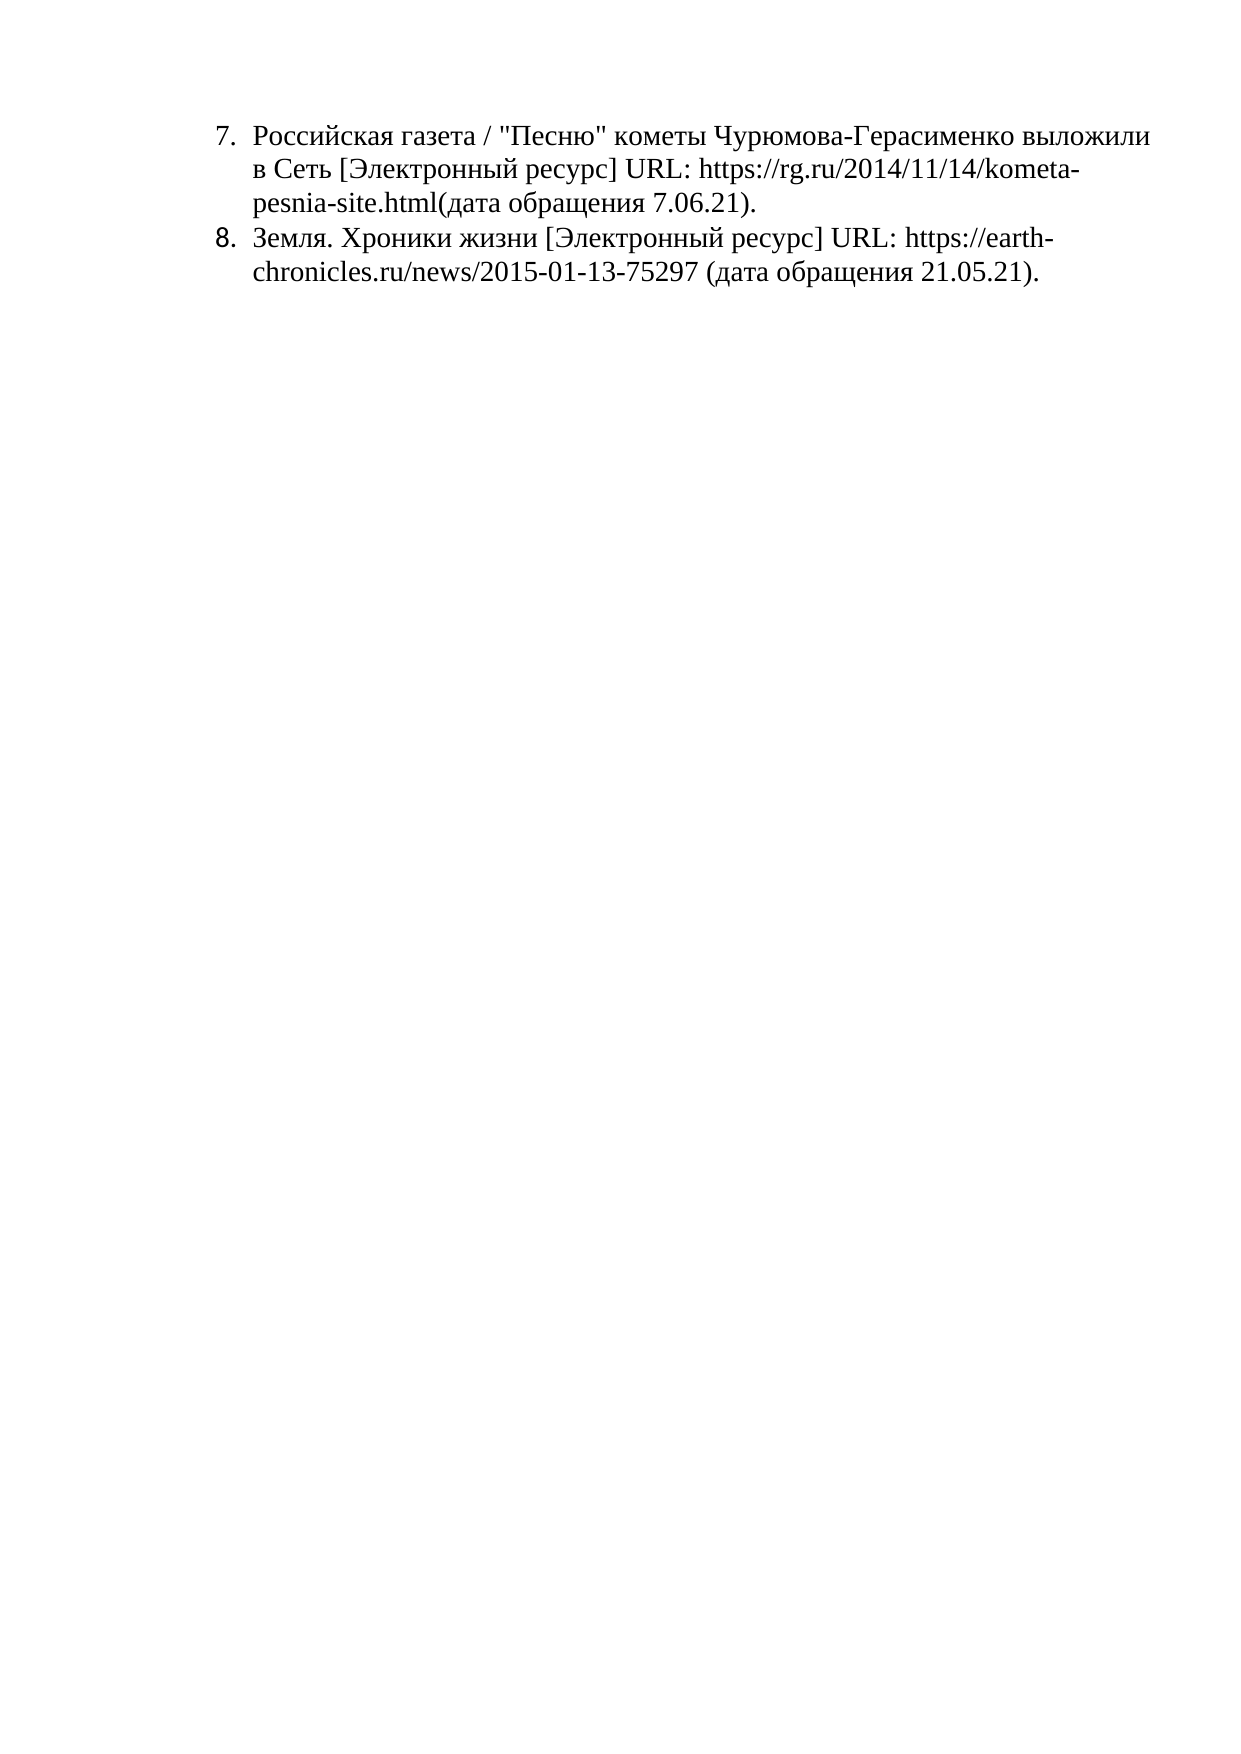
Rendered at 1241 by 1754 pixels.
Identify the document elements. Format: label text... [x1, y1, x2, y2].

list Земля. Хроники жизни [Электронный ресурс] URL: https://earth-chronicles.ru/news/2015-01-13-75297 (дата обращения 21.05.21). [215, 219, 1152, 288]
list Российская газета / "Песню" кометы Чурюмова-Герасименко выложили в Сеть [Электронный ресурс] URL: https://rg.ru/2014/11/14/kometa-pesnia-site.html(дата обращения 7.06.21). [757, 118, 1152, 219]
